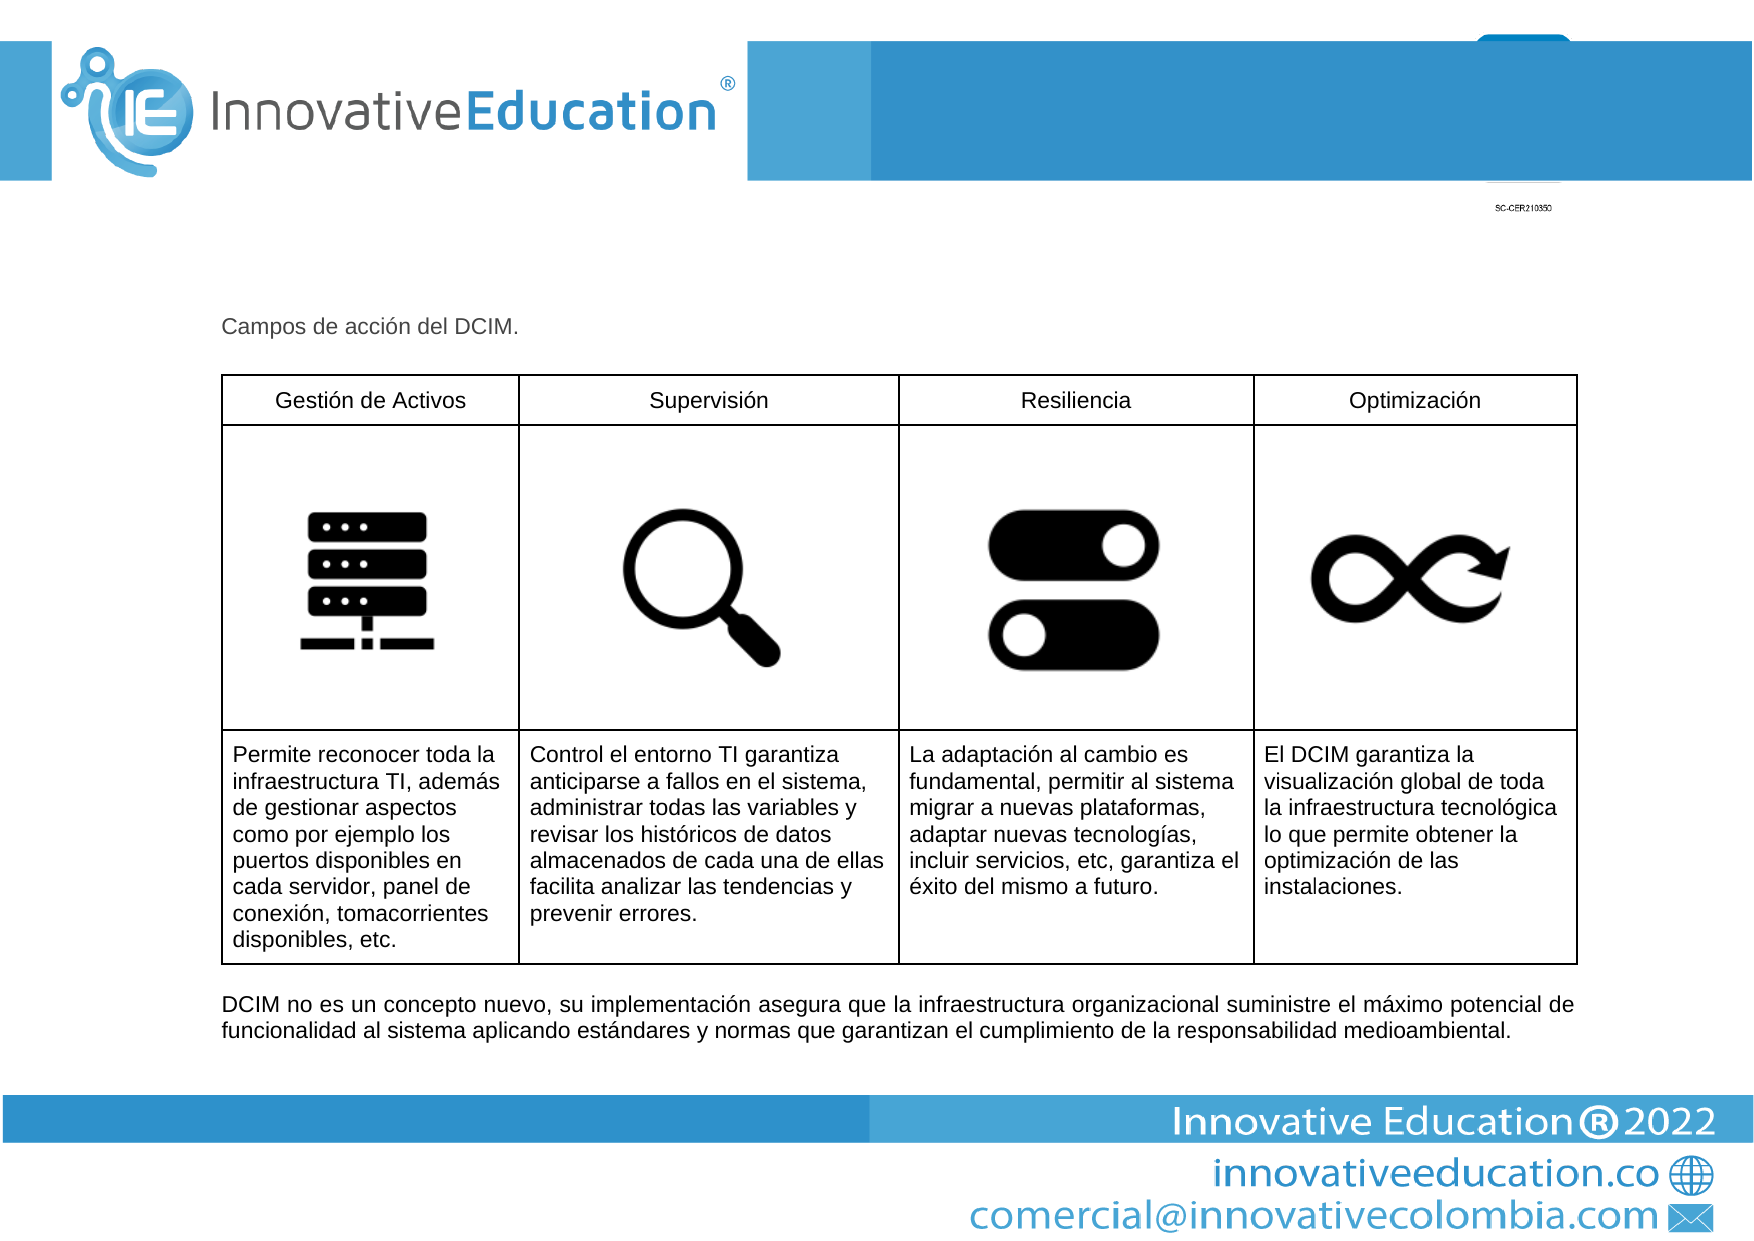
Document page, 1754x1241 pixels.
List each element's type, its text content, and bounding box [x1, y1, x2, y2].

table_cell [1255, 426, 1576, 729]
table_cell Permite reconocer toda la infraestructura TI, además de gestionar aspectos como por ejemplo los puertos disponibles en cada servidor, panel de conexión, tomacorrientes disponibles, etc. [223, 731, 518, 963]
table_cell [520, 426, 898, 729]
table_header Resiliencia [900, 376, 1253, 423]
table_cell [900, 426, 1253, 729]
picture [0, 28, 1752, 214]
picture [922, 462, 1230, 719]
table_cell La adaptación al cambio es fundamental, permitir al sistema migrar a nuevas plataformas, adaptar nuevas tecnologías, incluir servicios, etc, garantiza el éxito del mismo a futuro. [900, 731, 1253, 963]
picture [1272, 488, 1559, 674]
table_cell El DCIM garantiza la visualización global de toda la infraestructura tecnológica lo que permite obtener la optimización de las instalaciones. [1255, 731, 1576, 963]
text DCIM no es un concepto nuevo, su implementación asegura que la infraestructura organizacional suministre el máximo potencial de funcionalidad al sistema aplicando estándares y normas que garantizan el cumplimiento de la responsabilidad medioambiental. [221, 991, 1577, 1044]
table_cell [223, 426, 518, 729]
picture [2, 1093, 1754, 1239]
picture [583, 488, 835, 714]
table_header Optimización [1255, 376, 1576, 423]
text Campos de acción del DCIM. [221, 313, 1577, 339]
picture [233, 462, 508, 700]
table_header Gestión de Activos [223, 376, 518, 423]
table_header Supervisión [520, 376, 898, 423]
table_cell Control el entorno TI garantiza anticiparse a fallos en el sistema, administrar todas las variables y revisar los históricos de datos almacenados de cada una de ellas facilita analizar las tendencias y prevenir errores. [520, 731, 898, 963]
